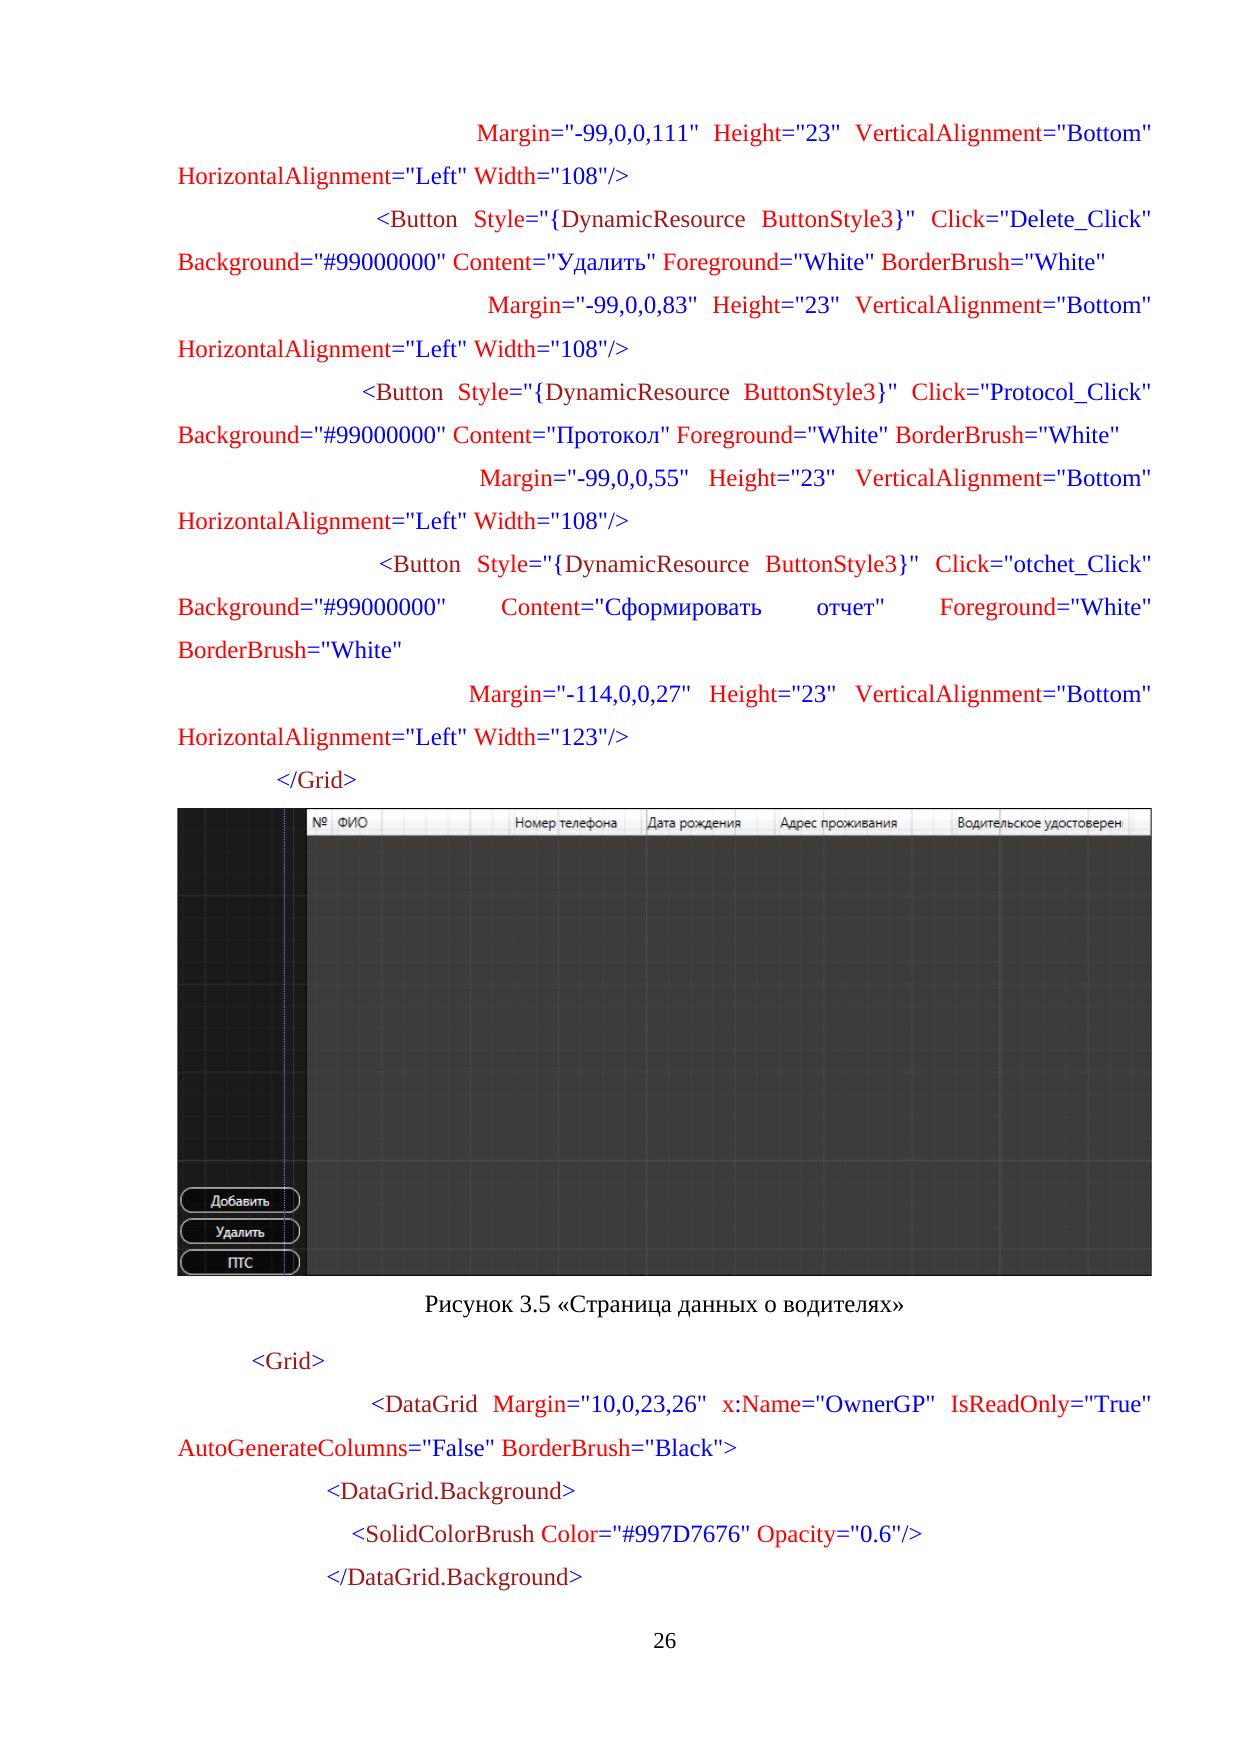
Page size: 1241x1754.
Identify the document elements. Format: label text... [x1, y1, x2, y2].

text <SolidColorBrush Color="#997D7676" Opacity="0.6"/> [177, 1519, 1152, 1548]
text <Button Style="{DynamicResource ButtonStyle3}" Click="Protocol_Click" Background="#99000000" Content="Протокол" Foreground="White" BorderBrush="White" [177, 377, 1152, 449]
text </DataGrid.Background> [177, 1562, 1152, 1591]
text </Grid> [177, 765, 1152, 794]
text <DataGrid Margin="10,0,23,26" x:Name="OwnerGP" IsReadOnly="True" AutoGenerateColumns="False" BorderBrush="Black"> [177, 1389, 1152, 1461]
text Margin="-99,0,0,83" Height="23" VerticalAlignment="Bottom" HorizontalAlignment="Left" Width="108"/> [177, 291, 1152, 362]
text <DataGrid.Background> [177, 1476, 1152, 1504]
text Рисунок 3.5 «Страница данных о водителях» [177, 1289, 1152, 1318]
picture [177, 808, 1152, 1276]
text Margin="-114,0,0,27" Height="23" VerticalAlignment="Bottom" HorizontalAlignment="Left" Width="123"/> [177, 679, 1152, 751]
text <Button Style="{DynamicResource ButtonStyle3}" Click="Delete_Click" Background="#99000000" Content="Удалить" Foreground="White" BorderBrush="White" [177, 204, 1152, 276]
text <Button Style="{DynamicResource ButtonStyle3}" Click="otchet_Click" Background="#99000000" Content="Сформировать отчет" Foreground="White" BorderBrush="White" [177, 549, 1152, 664]
text <Grid> [177, 1346, 1152, 1375]
text Margin="-99,0,0,111" Height="23" VerticalAlignment="Bottom" HorizontalAlignment="Left" Width="108"/> [177, 118, 1152, 190]
text Margin="-99,0,0,55" Height="23" VerticalAlignment="Bottom" HorizontalAlignment="Left" Width="108"/> [177, 463, 1152, 535]
